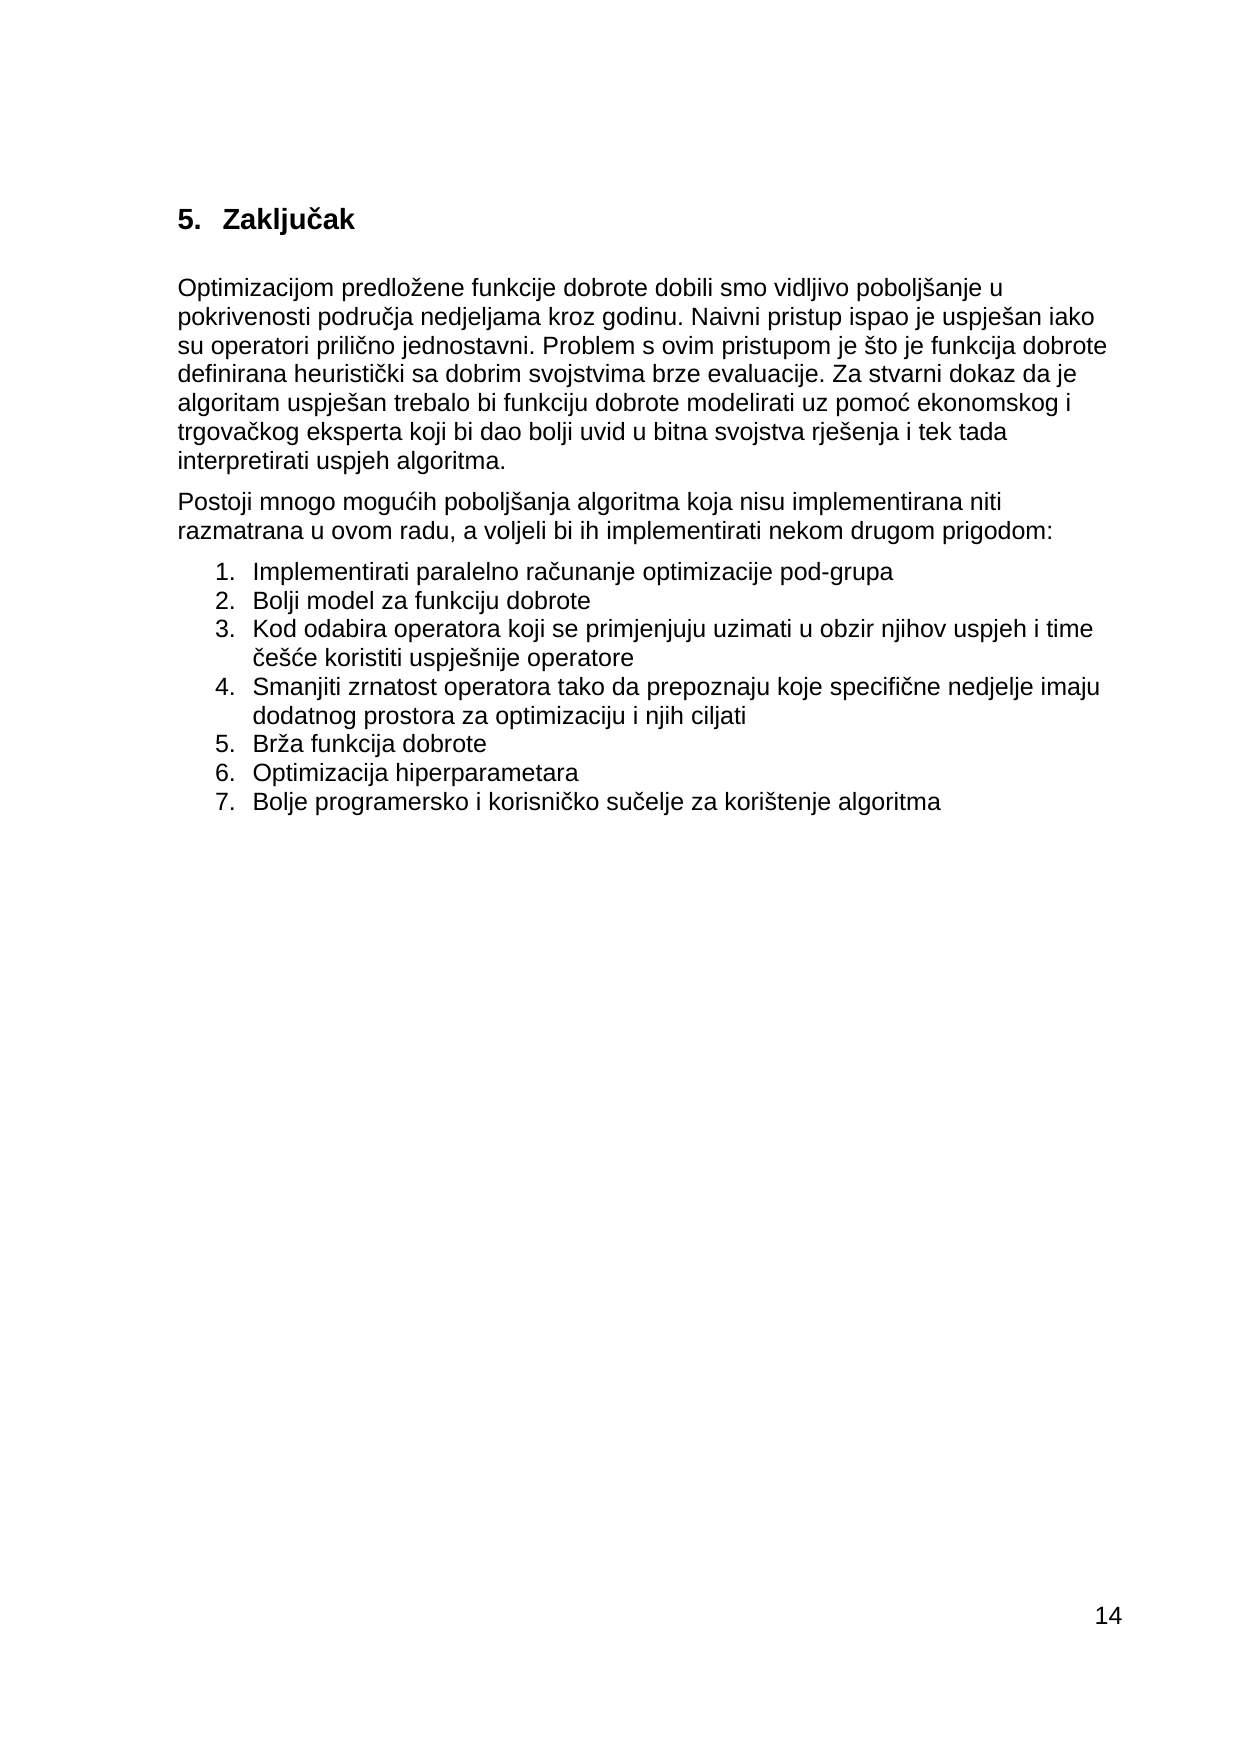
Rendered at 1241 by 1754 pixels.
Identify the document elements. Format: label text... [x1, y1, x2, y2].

subtitle Zaključak [177, 202, 1122, 236]
list Brža funkcija dobrote [215, 729, 1122, 758]
list Kod odabira operatora koji se primjenjuju uzimati u obzir njihov uspjeh i time češće koristiti uspješnije operatore [215, 614, 1122, 672]
list Bolje programersko i korisničko sučelje za korištenje algoritma [215, 787, 1122, 816]
list Bolji model za funkciju dobrote [215, 586, 1122, 614]
text Optimizacijom predložene funkcije dobrote dobili smo vidljivo poboljšanje u pokrivenosti područja nedjeljama kroz godinu. Naivni pristup ispao je uspješan iako su operatori prilično jednostavni. Problem s ovim pristupom je što je funkcija dobrote definirana heuristički sa dobrim svojstvima brze evaluacije. Za stvarni dokaz da je algoritam uspješan trebalo bi funkciju dobrote modelirati uz pomoć ekonomskog i trgovačkog eksperta koji bi dao bolji uvid u bitna svojstva rješenja i tek tada interpretirati uspjeh algoritma. [177, 273, 1122, 474]
list Optimizacija hiperparametara [215, 758, 1122, 787]
list Implementirati paralelno računanje optimizacije pod-grupa [215, 557, 1122, 586]
text Postoji mnogo mogućih poboljšanja algoritma koja nisu implementirana niti razmatrana u ovom radu, a voljeli bi ih implementirati nekom drugom prigodom: [177, 487, 1122, 544]
list Smanjiti zrnatost operatora tako da prepoznaju koje specifične nedjelje imaju dodatnog prostora za optimizaciju i njih ciljati [215, 672, 1122, 729]
